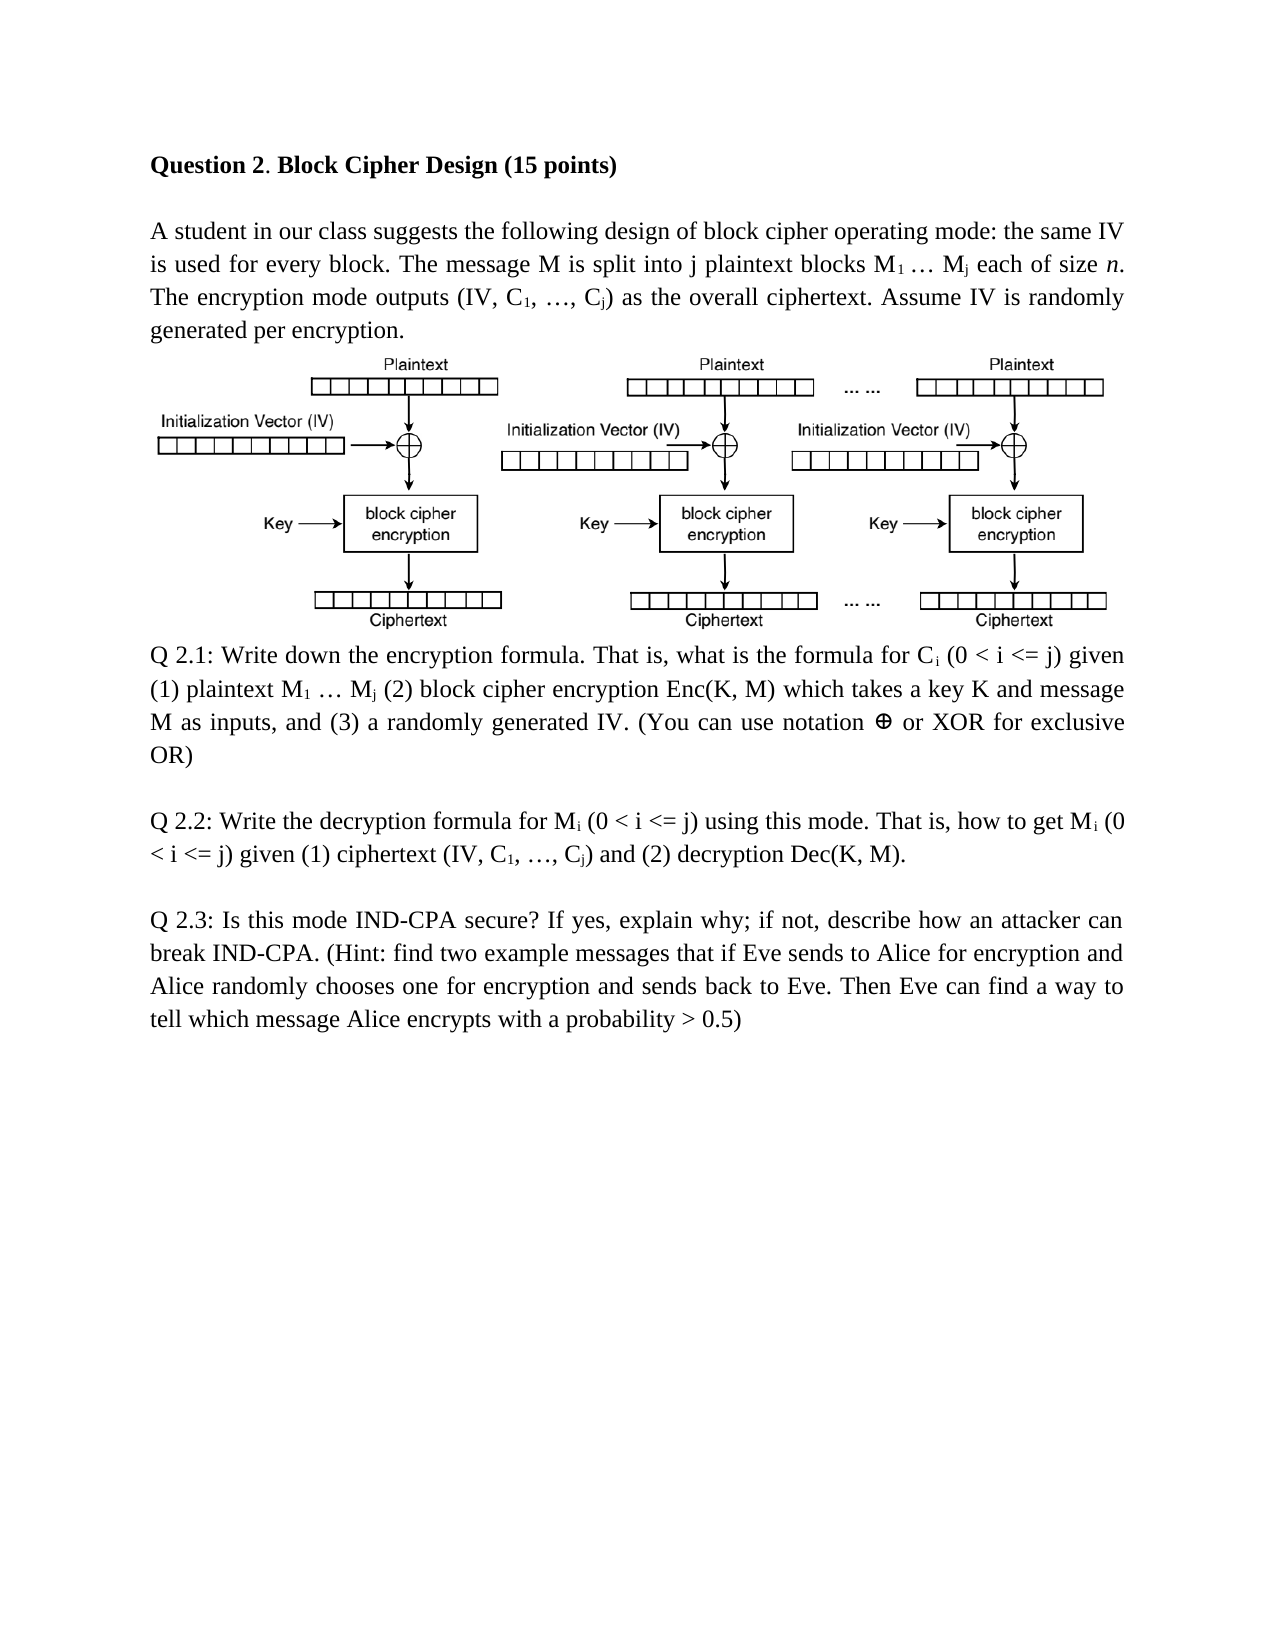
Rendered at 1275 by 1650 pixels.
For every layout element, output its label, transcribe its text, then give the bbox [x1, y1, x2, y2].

text Question 2. Block Cipher Design (15 points) [150, 150, 1125, 179]
text Q 2.3: Is this mode IND-CPA secure? If yes, explain why; if not, describe how an attacker can break IND-CPA. (Hint: find two example messages that if Eve sends to Alice for encryption and Alice randomly chooses one for encryption and sends back to Eve. Then Eve can find a way to tell which message Alice encrypts with a probability > 0.5) [150, 905, 1125, 1033]
text A student in our class suggests the following design of block cipher operating mode: the same IV is used for every block. The message M is split into j plaintext blocks M1 … Mj each of size n. The encryption mode outputs (IV, C1, …, Cj) as the overall ciphertext. Assume IV is randomly generated per encryption. [150, 216, 1125, 344]
text Q 2.1: Write down the encryption formula. That is, what is the formula for Ci (0 < i <= j) given (1) plaintext M1 … Mj (2) block cipher encryption Enc(K, M) which takes a key K and message M as inputs, and (3) a randomly generated IV. (You can use notation or XOR for exclusive OR) [150, 641, 1125, 768]
text Q 2.2: Write the decryption formula for Mi (0 < i <= j) using this mode. That is, how to get Mi (0 < i <= j) given (1) ciphertext (IV, C1, …, Cj) and (2) decryption Dec(K, M). [150, 806, 1125, 867]
